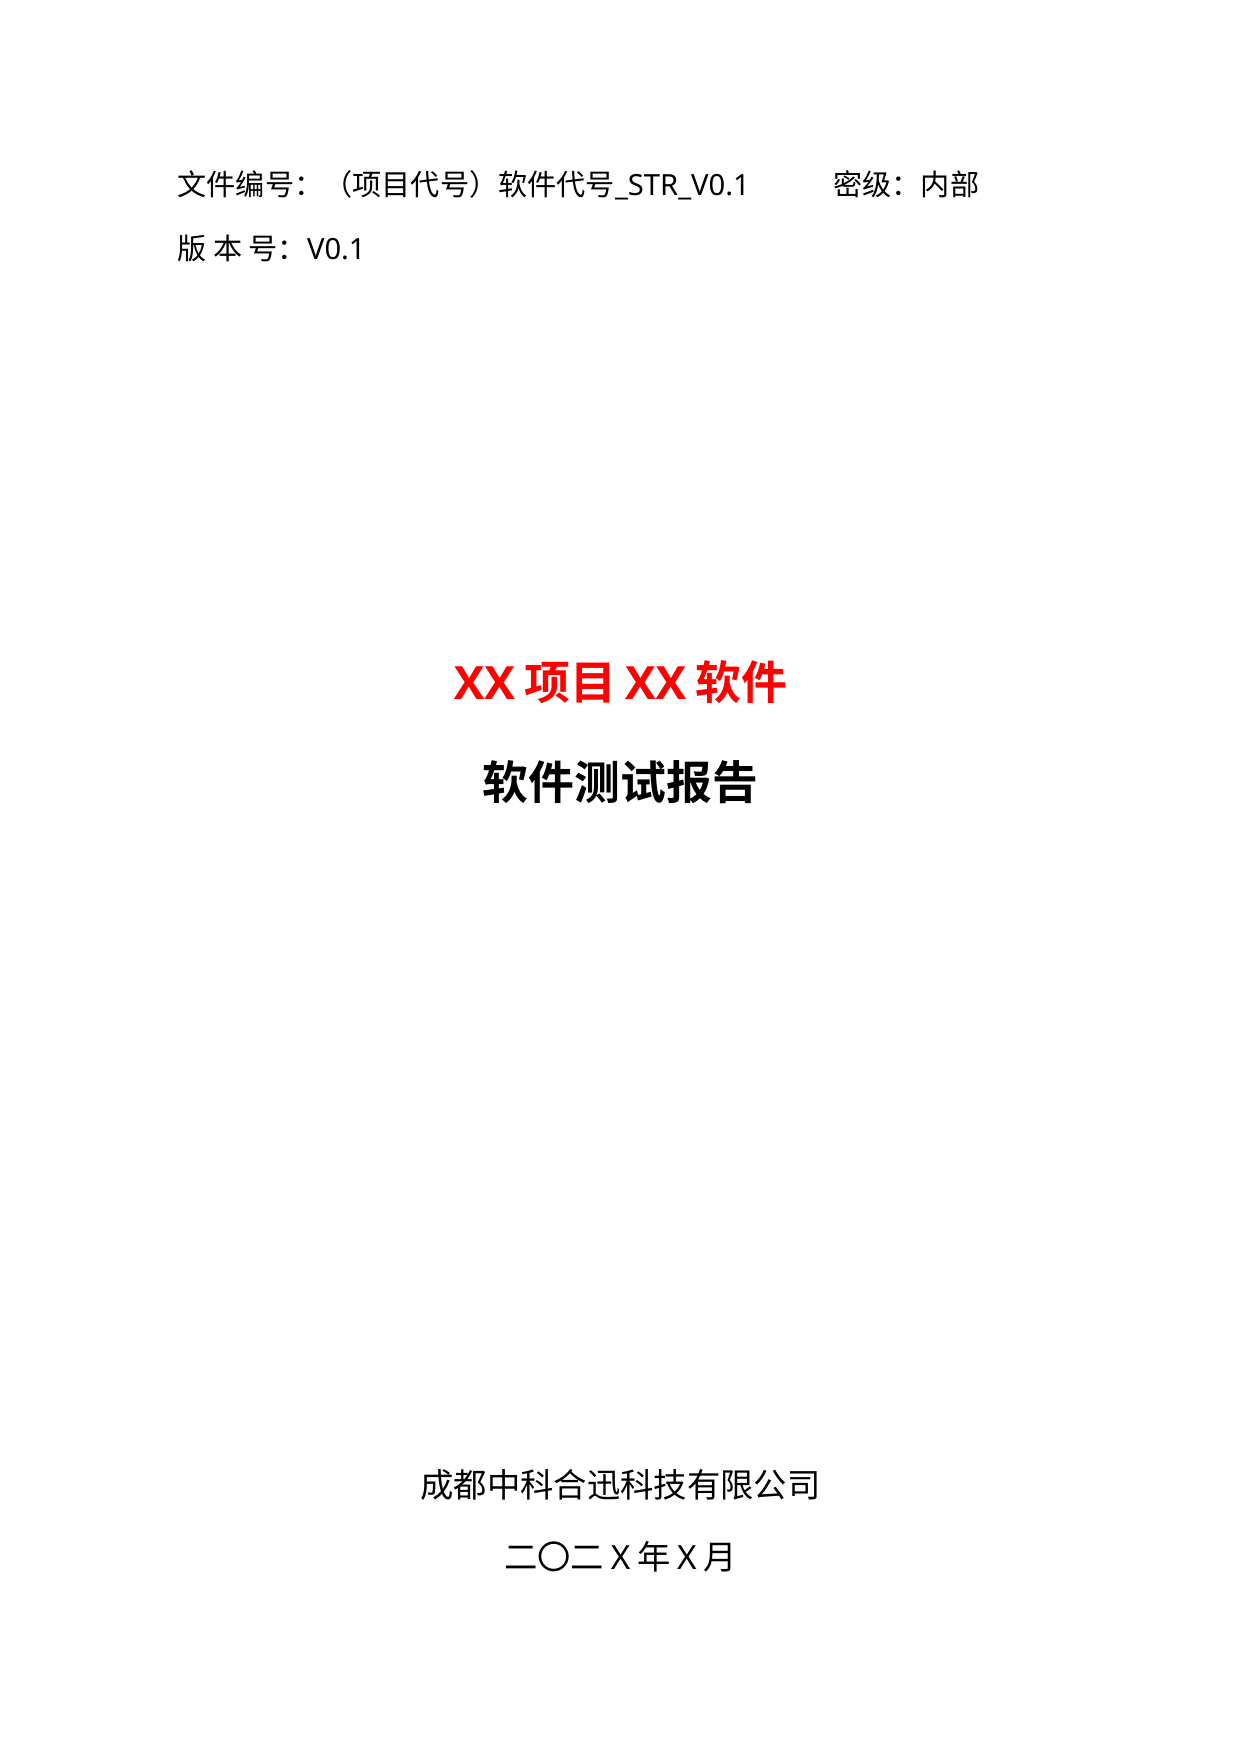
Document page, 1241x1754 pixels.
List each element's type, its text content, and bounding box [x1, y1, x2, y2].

text 成都中科合迅科技有限公司 [177, 1459, 1063, 1507]
text 文件编号：（项目代号）软件代号_STR_V0.1 密级：内部 [177, 162, 1063, 204]
text 二〇二X年X月 [177, 1531, 1063, 1579]
text 软件测试报告 [177, 746, 1063, 813]
text XX项目XX软件 [177, 646, 1063, 713]
text 版 本 号：V0.1 [177, 225, 1063, 268]
